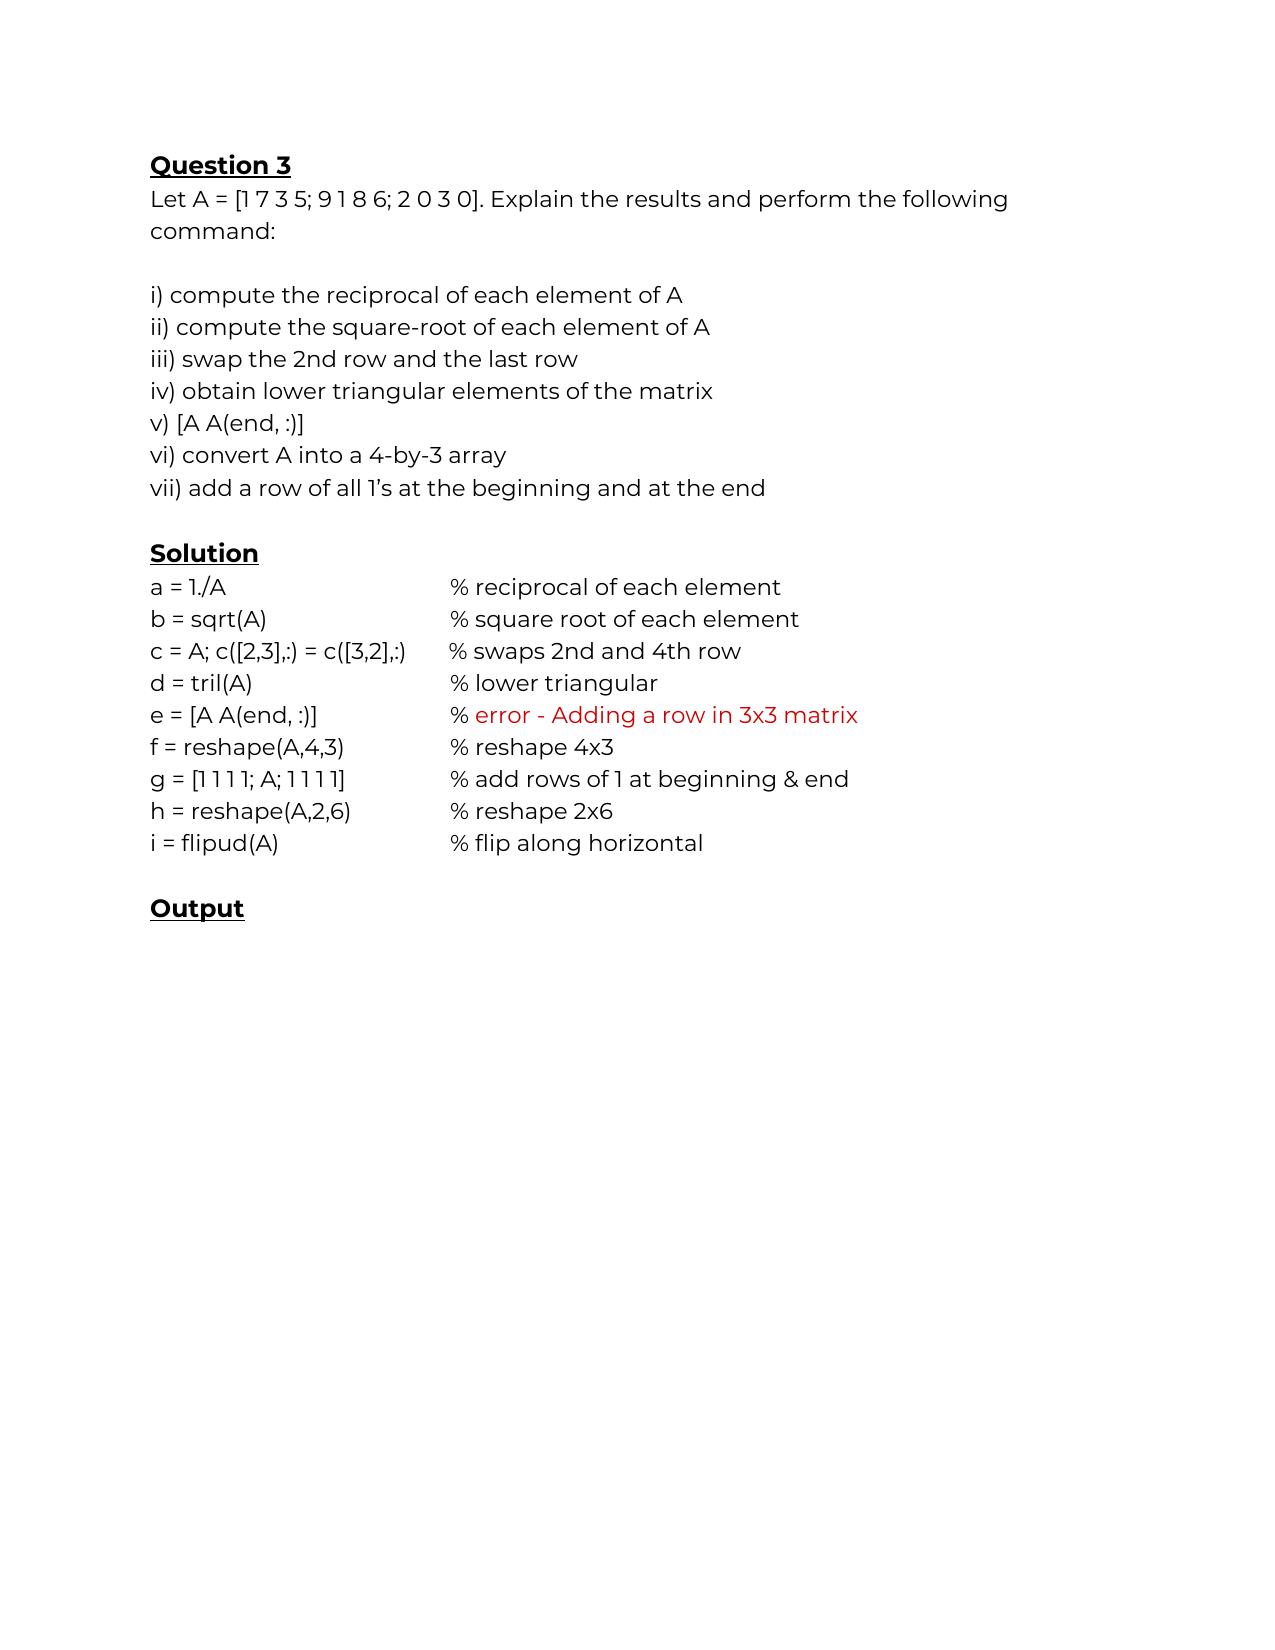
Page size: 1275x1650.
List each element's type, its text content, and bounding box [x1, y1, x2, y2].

text Solution [150, 538, 1125, 568]
text g = [1 1 1 1; A; 1 1 1 1] % add rows of 1 at beginning & end [150, 765, 1125, 793]
text v) [A A(end, :)] [150, 409, 1125, 437]
text i) compute the reciprocal of each element of A [150, 281, 1125, 309]
text ii) compute the square-root of each element of A [150, 313, 1125, 341]
text d = tril(A) % lower triangular [150, 669, 1125, 697]
text vii) add a row of all 1’s at the beginning and at the end [150, 474, 1125, 502]
text Let A = [1 7 3 5; 9 1 8 6; 2 0 3 0]. Explain the results and perform the following command: [150, 185, 1125, 245]
text a = 1./A % reciprocal of each element [150, 573, 1125, 601]
text Question 3 [150, 150, 1125, 181]
text i = flipud(A) % flip along horizontal [150, 829, 1125, 857]
text h = reshape(A,2,6) % reshape 2x6 [150, 797, 1125, 825]
text e = [A A(end, :)] % error - Adding a row in 3x3 matrix [150, 701, 1125, 729]
text c = A; c([2,3],:) = c([3,2],:) % swaps 2nd and 4th row [150, 637, 1125, 665]
text iii) swap the 2nd row and the last row [150, 345, 1125, 373]
text b = sqrt(A) % square root of each element [150, 605, 1125, 633]
text iv) obtain lower triangular elements of the matrix [150, 377, 1125, 405]
text f = reshape(A,4,3) % reshape 4x3 [150, 733, 1125, 761]
text vi) convert A into a 4-by-3 array [150, 442, 1125, 469]
text Output [150, 894, 1125, 924]
